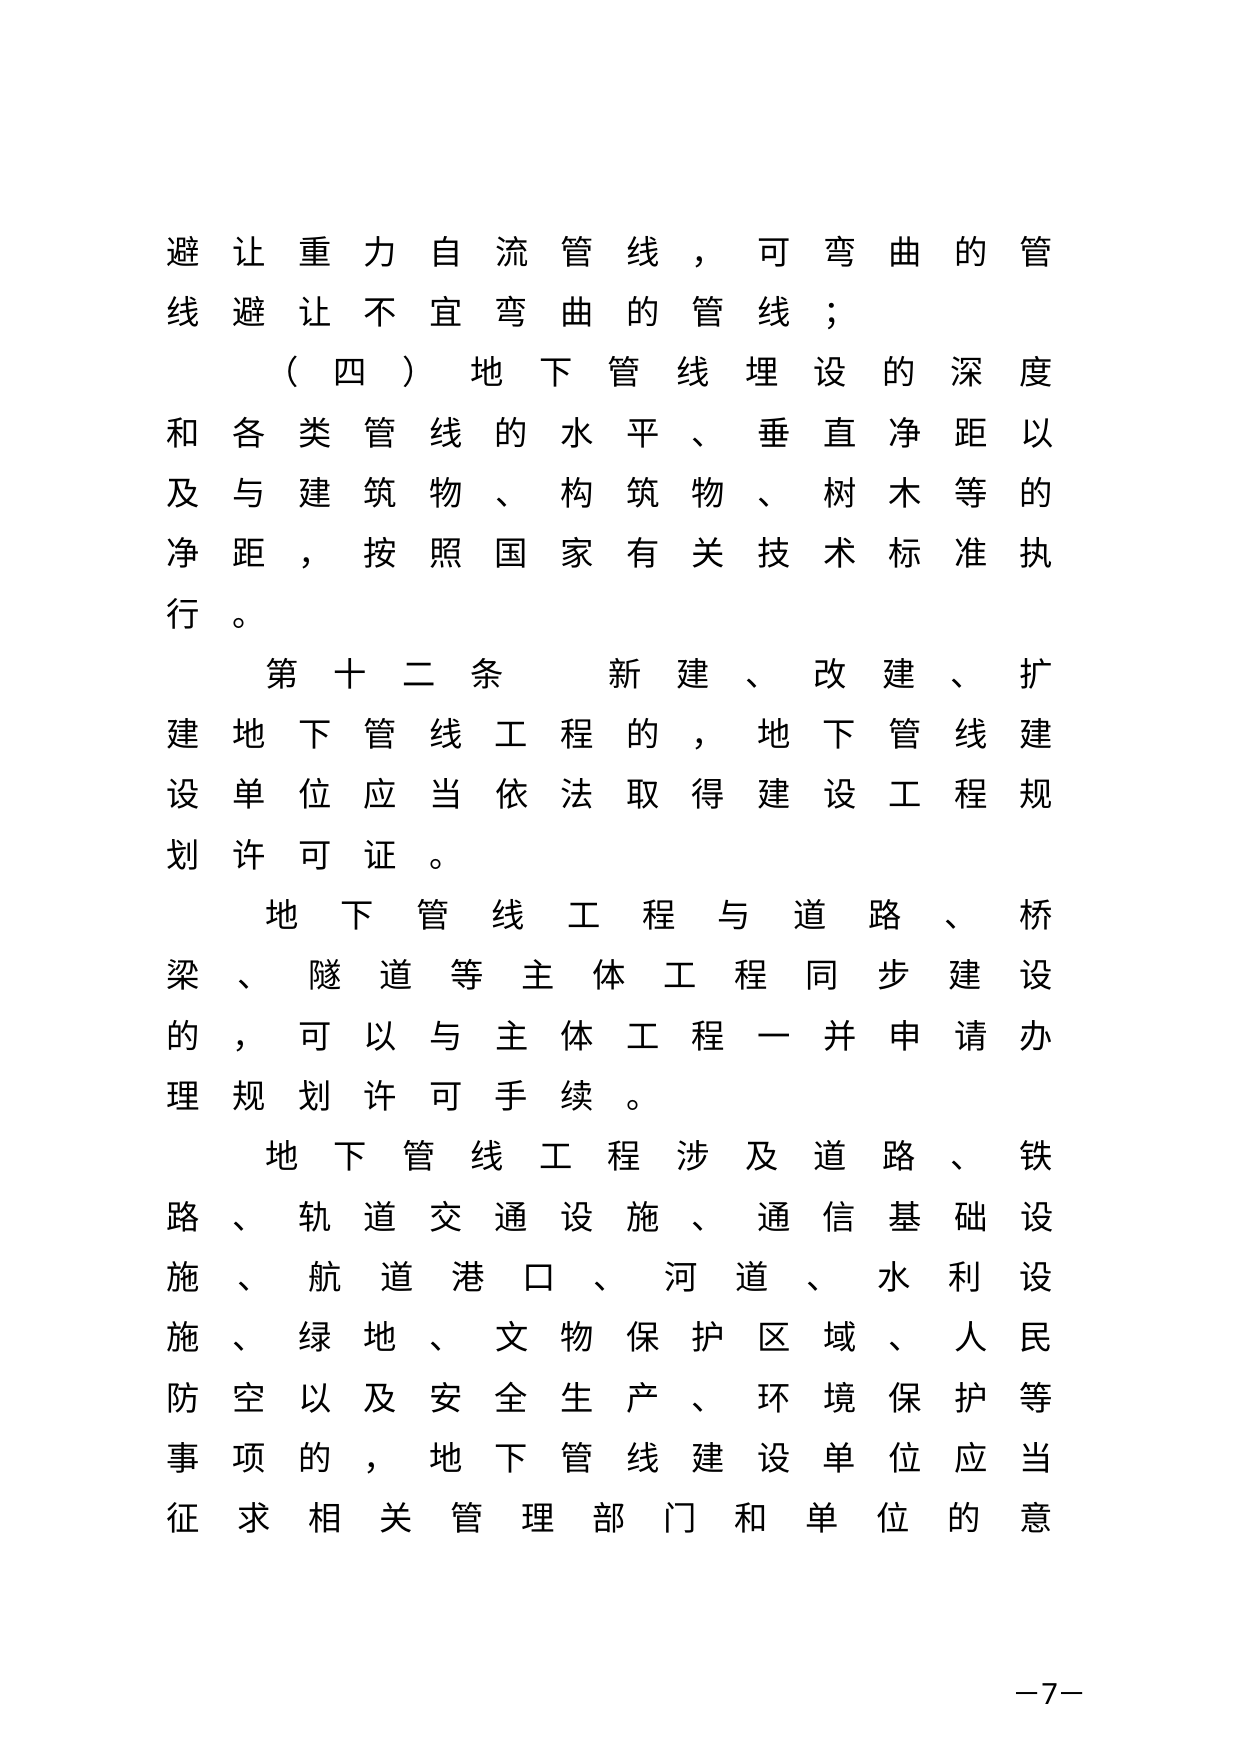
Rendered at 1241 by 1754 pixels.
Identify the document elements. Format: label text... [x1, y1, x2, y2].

text （四）地下管线埋设的深度和各类管线的水平、垂直净距以及与建筑物、构筑物、树木等的净距，按照国家有关技术标准执行。 [167, 340, 1085, 642]
text 第十二条 新建、改建、扩建地下管线工程的，地下管线建设单位应当依法取得建设工程规划许可证。 [167, 642, 1085, 883]
text 地下管线工程与道路、桥梁、隧道等主体工程同步建设的，可以与主体工程一并申请办理规划许可手续。 [167, 883, 1085, 1124]
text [167, 219, 1085, 340]
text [167, 1124, 1085, 1546]
